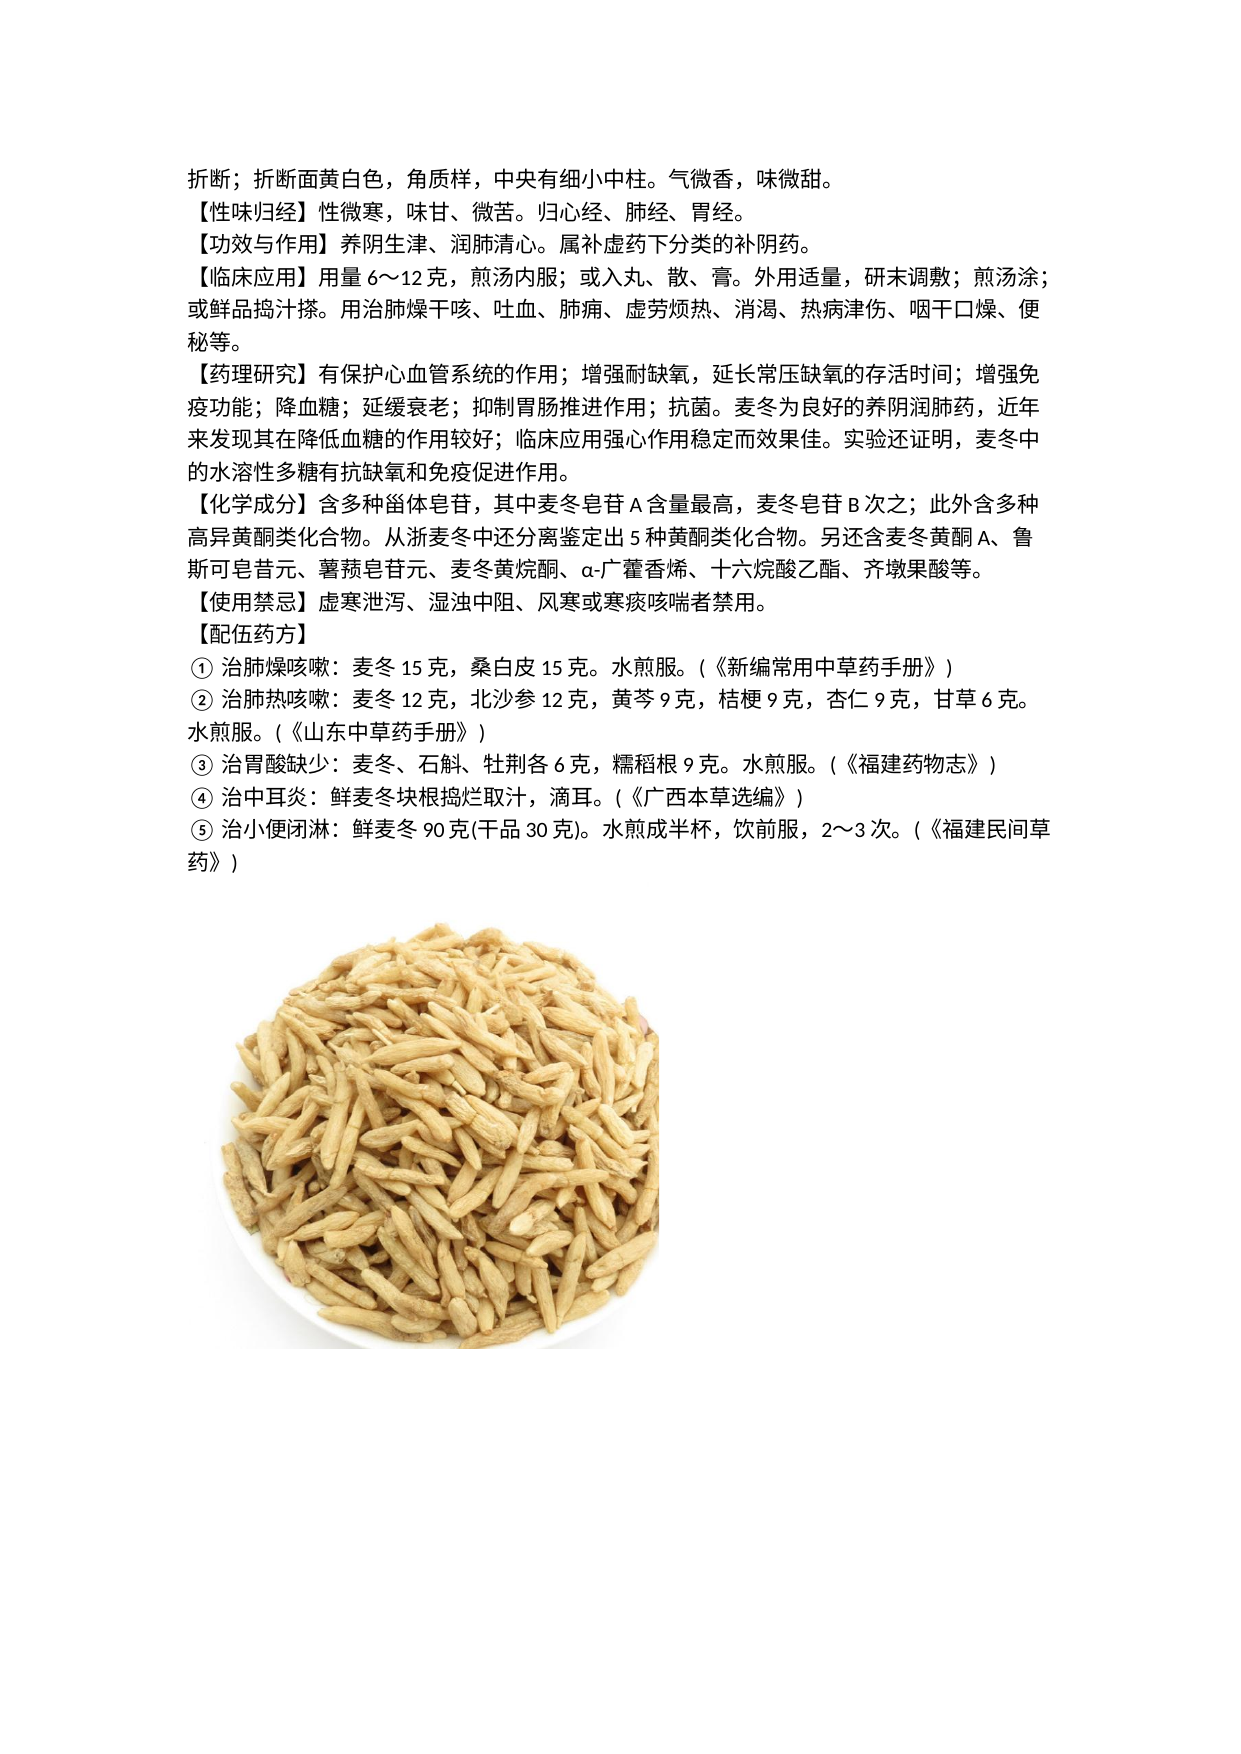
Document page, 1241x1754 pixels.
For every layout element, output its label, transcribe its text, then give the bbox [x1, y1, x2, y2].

text 【功效与作用】养阴生津、润肺清心。属补虚药下分类的补阴药。 [187, 227, 1053, 259]
text 【配伍药方】 [187, 617, 1053, 649]
text ③治胃酸缺少：麦冬、石斛、牡荆各6克，糯稻根9克。水煎服。(《福建药物志》) [187, 747, 1053, 779]
text 【药理研究】有保护心血管系统的作用；增强耐缺氧，延长常压缺氧的存活时间；增强免疫功能；降血糖；延缓衰老；抑制胃肠推进作用；抗菌。麦冬为良好的养阴润肺药，近年来发现其在降低血糖的作用较好；临床应用强心作用稳定而效果佳。实验还证明，麦冬中的水溶性多糖有抗缺氧和免疫促进作用。 [187, 357, 1053, 487]
text 【性味归经】性微寒，味甘、微苦。归心经、肺经、胃经。 [187, 194, 1053, 227]
text ④治中耳炎：鲜麦冬块根捣烂取汁，滴耳。(《广西本草选编》) [187, 779, 1053, 812]
text 【化学成分】含多种甾体皂苷，其中麦冬皂苷A含量最高，麦冬皂苷B次之；此外含多种高异黄酮类化合物。从浙麦冬中还分离鉴定出5种黄酮类化合物。另还含麦冬黄酮A、鲁斯可皂昔元、薯蓣皂苷元、麦冬黄烷酮、α-广藿香烯、十六烷酸乙酯、齐墩果酸等。 [187, 487, 1053, 584]
text 【使用禁忌】虚寒泄泻、湿浊中阻、风寒或寒痰咳喘者禁用。 [187, 584, 1053, 617]
text ①治肺燥咳嗽：麦冬15克，桑白皮15克。水煎服。(《新编常用中草药手册》) [187, 649, 1053, 682]
text ②治肺热咳嗽：麦冬12克，北沙参12克，黄芩9克，桔梗9克，杏仁9克，甘草6克。水煎服。(《山东中草药手册》) [187, 682, 1053, 747]
text 【临床应用】用量6～12克，煎汤内服；或入丸、散、膏。外用适量，研末调敷；煎汤涂；或鲜品捣汁搽。用治肺燥干咳、吐血、肺痈、虚劳烦热、消渴、热病津伤、咽干口燥、便秘等。 [187, 259, 1053, 357]
picture [187, 877, 660, 1349]
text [187, 162, 1053, 194]
text ⑤治小便闭淋：鲜麦冬90克(干品30克)。水煎成半杯，饮前服，2～3次。(《福建民间草药》) [187, 812, 1053, 877]
